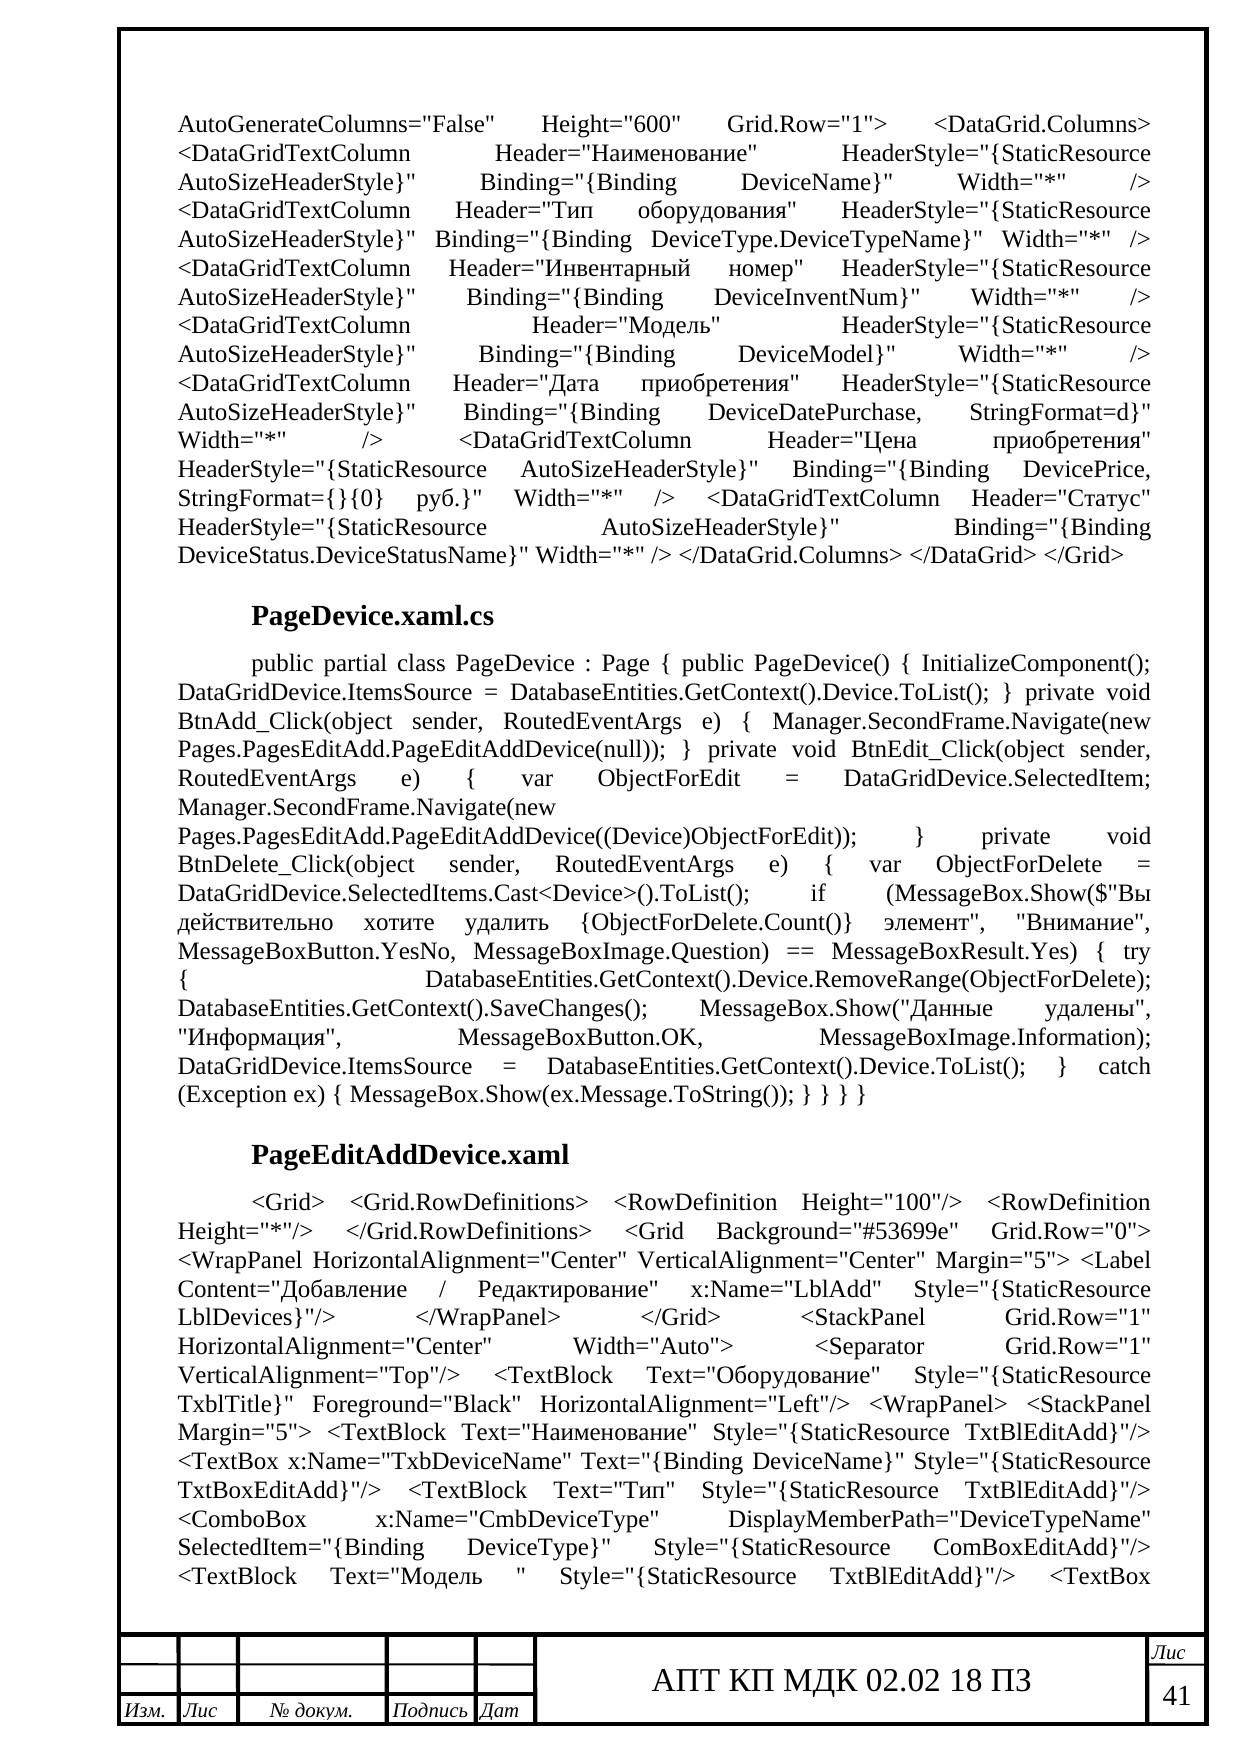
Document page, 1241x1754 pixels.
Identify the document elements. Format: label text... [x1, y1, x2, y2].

text PageDevice.xaml.cs [177, 598, 1152, 632]
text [177, 1187, 1152, 1590]
text public partial class PageDevice : Page { public PageDevice() { InitializeComponent(); DataGridDevice.ItemsSource = DatabaseEntities.GetContext().Device.ToList(); } private void BtnAdd_Click(object sender, RoutedEventArgs e) { Manager.SecondFrame.Navigate(new Pages.PagesEditAdd.PageEditAddDevice(null)); } private void BtnEdit_Click(object sender, RoutedEventArgs e) { var ObjectForEdit = DataGridDevice.SelectedItem; Manager.SecondFrame.Navigate(new Pages.PagesEditAdd.PageEditAddDevice((Device)ObjectForEdit)); } private void BtnDelete_Click(object sender, RoutedEventArgs e) { var ObjectForDelete = DataGridDevice.SelectedItems.Cast<Device>().ToList(); if (MessageBox.Show($"Вы действительно хотите удалить {ObjectForDelete.Count()} элемент", "Внимание", MessageBoxButton.YesNo, MessageBoxImage.Question) == MessageBoxResult.Yes) { try { DatabaseEntities.GetContext().Device.RemoveRange(ObjectForDelete); DatabaseEntities.GetContext().SaveChanges(); MessageBox.Show("Данные удалены", "Информация", MessageBoxButton.OK, MessageBoxImage.Information); DataGridDevice.ItemsSource = DatabaseEntities.GetContext().Device.ToList(); } catch (Exception ex) { MessageBox.Show(ex.Message.ToString()); } } } } [177, 648, 1152, 1108]
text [177, 109, 1152, 569]
text PageEditAddDevice.xaml [177, 1137, 1152, 1171]
